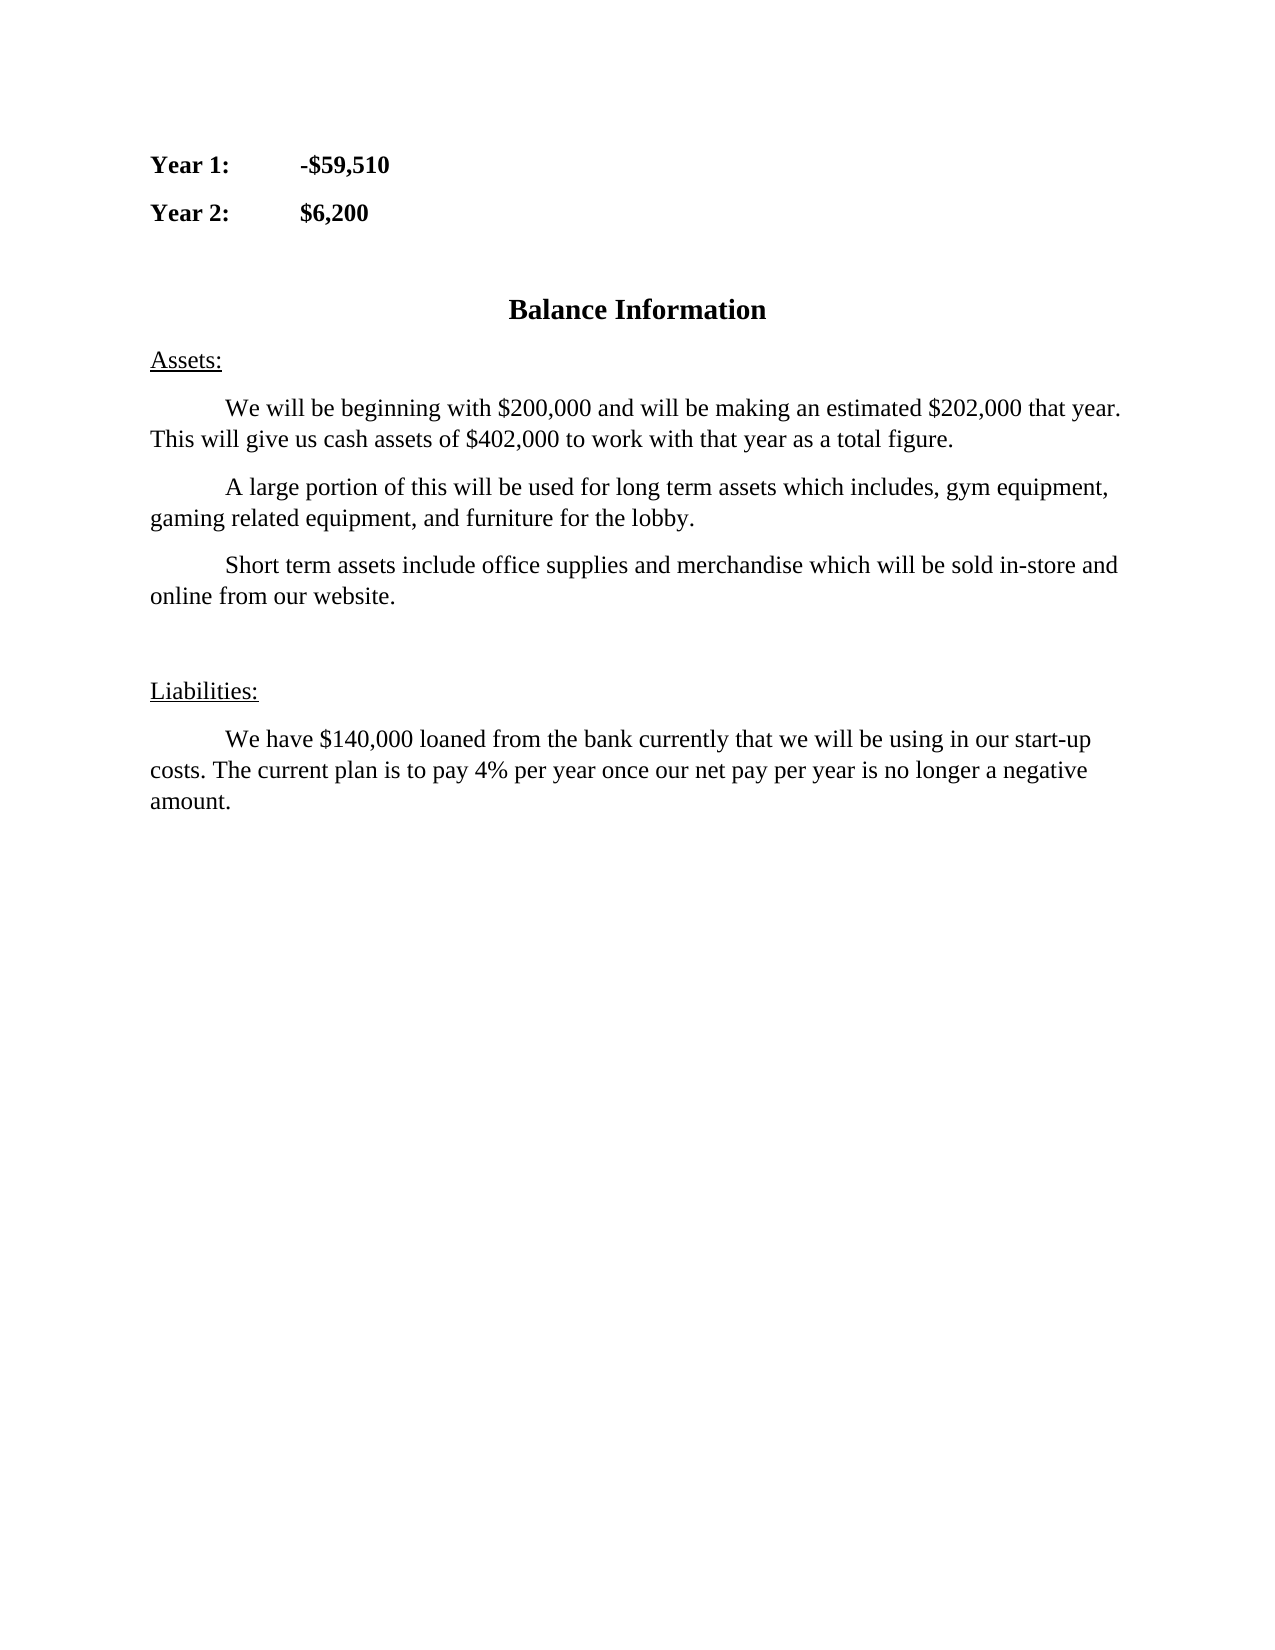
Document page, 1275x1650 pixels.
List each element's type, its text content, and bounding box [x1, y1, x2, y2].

text Short term assets include office supplies and merchandise which will be sold in-store and online from our website. [150, 550, 1125, 610]
text Liabilities: [150, 676, 1125, 705]
text A large portion of this will be used for long term assets which includes, gym equipment, gaming related equipment, and furniture for the lobby. [150, 472, 1125, 531]
text We have $140,000 loaned from the bank currently that we will be using in our start-up costs. The current plan is to pay 4% per year once our net pay per year is no longer a negative amount. [150, 724, 1125, 814]
text Year 1: -$59,510 [150, 150, 1125, 179]
text Year 2: $6,200 [150, 198, 1125, 226]
text We will be beginning with $200,000 and will be making an estimated $202,000 that year. This will give us cash assets of $402,000 to work with that year as a total figure. [150, 393, 1125, 453]
text Balance Information [150, 292, 1125, 326]
text Assets: [150, 345, 1125, 374]
